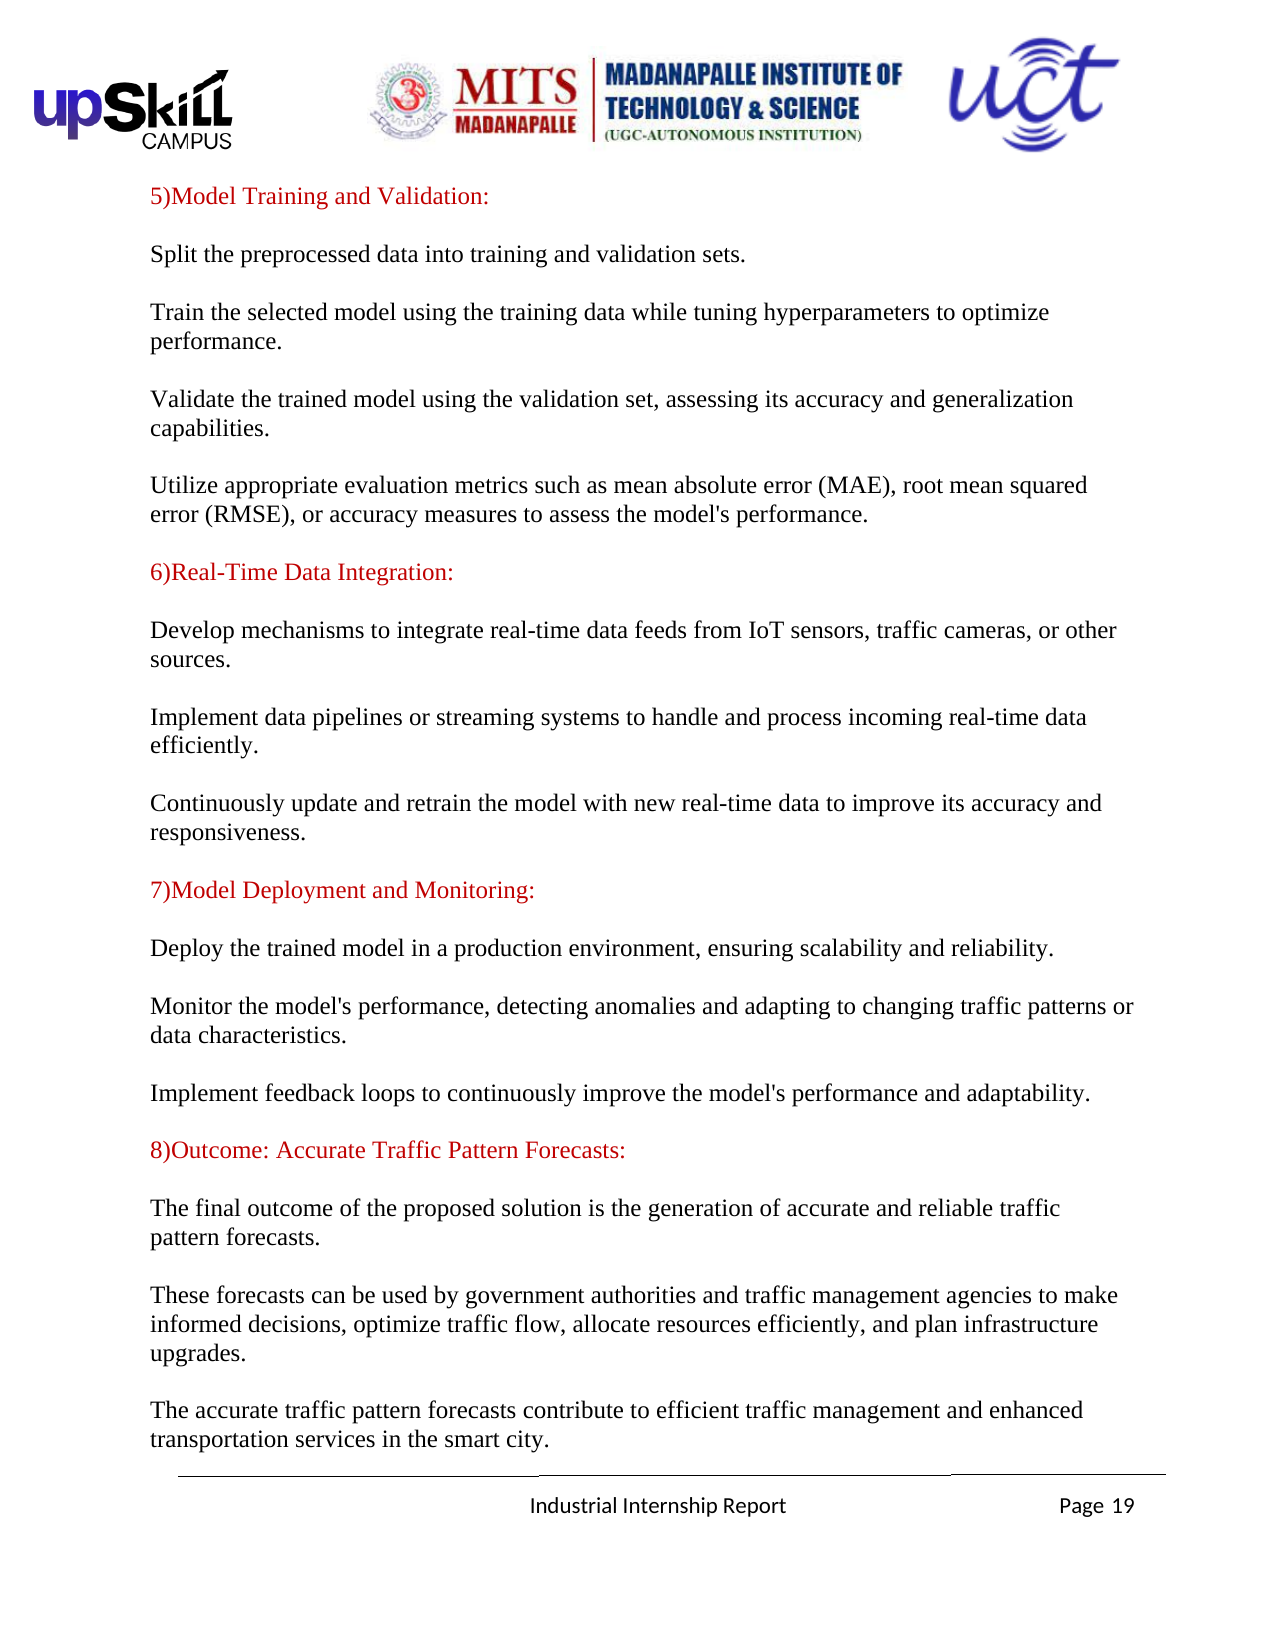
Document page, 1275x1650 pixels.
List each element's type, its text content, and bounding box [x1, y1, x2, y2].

text Validate the trained model using the validation set, assessing its accuracy and generalization capabilities. [150, 384, 1134, 441]
text Utilize appropriate evaluation metrics such as mean absolute error (MAE), root mean squared error (RMSE), or accuracy measures to assess the model's performance. [150, 471, 1134, 528]
picture [367, 46, 908, 154]
text Monitor the model's performance, detecting anomalies and adapting to changing traffic patterns or data characteristics. [150, 991, 1134, 1048]
text These forecasts can be used by government authorities and traffic management agencies to make informed decisions, optimize traffic flow, allocate resources efficiently, and plan infrastructure upgrades. [150, 1280, 1134, 1366]
text The final outcome of the proposed solution is the generation of accurate and reliable traffic pattern forecasts. [150, 1193, 1134, 1251]
text The accurate traffic pattern forecasts contribute to efficient traffic management and enhanced transportation services in the smart city. [150, 1396, 1134, 1453]
text Continuously update and retrain the model with new real-time data to improve its accuracy and responsiveness. [150, 788, 1134, 846]
text 5)Model Training and Validation: [150, 181, 1134, 210]
text 6)Real-Time Data Integration: [150, 557, 1134, 586]
text Develop mechanisms to integrate real-time data feeds from IoT sensors, traffic cameras, or other sources. [150, 615, 1134, 673]
text Split the preprocessed data into training and validation sets. [150, 239, 1134, 268]
text Train the selected model using the training data while tuning hyperparameters to optimize performance. [150, 297, 1134, 355]
text Implement feedback loops to continuously improve the model's performance and adaptability. [150, 1078, 1134, 1106]
text 8)Outcome: Accurate Traffic Pattern Forecasts: [150, 1136, 1134, 1164]
text Deploy the trained model in a production environment, ensuring scalability and reliability. [150, 933, 1134, 962]
picture [946, 28, 1125, 154]
text Implement data pipelines or streaming systems to handle and process incoming real-time data efficiently. [150, 702, 1134, 759]
picture [0, 53, 266, 154]
text 7)Model Deployment and Monitoring: [150, 875, 1134, 904]
